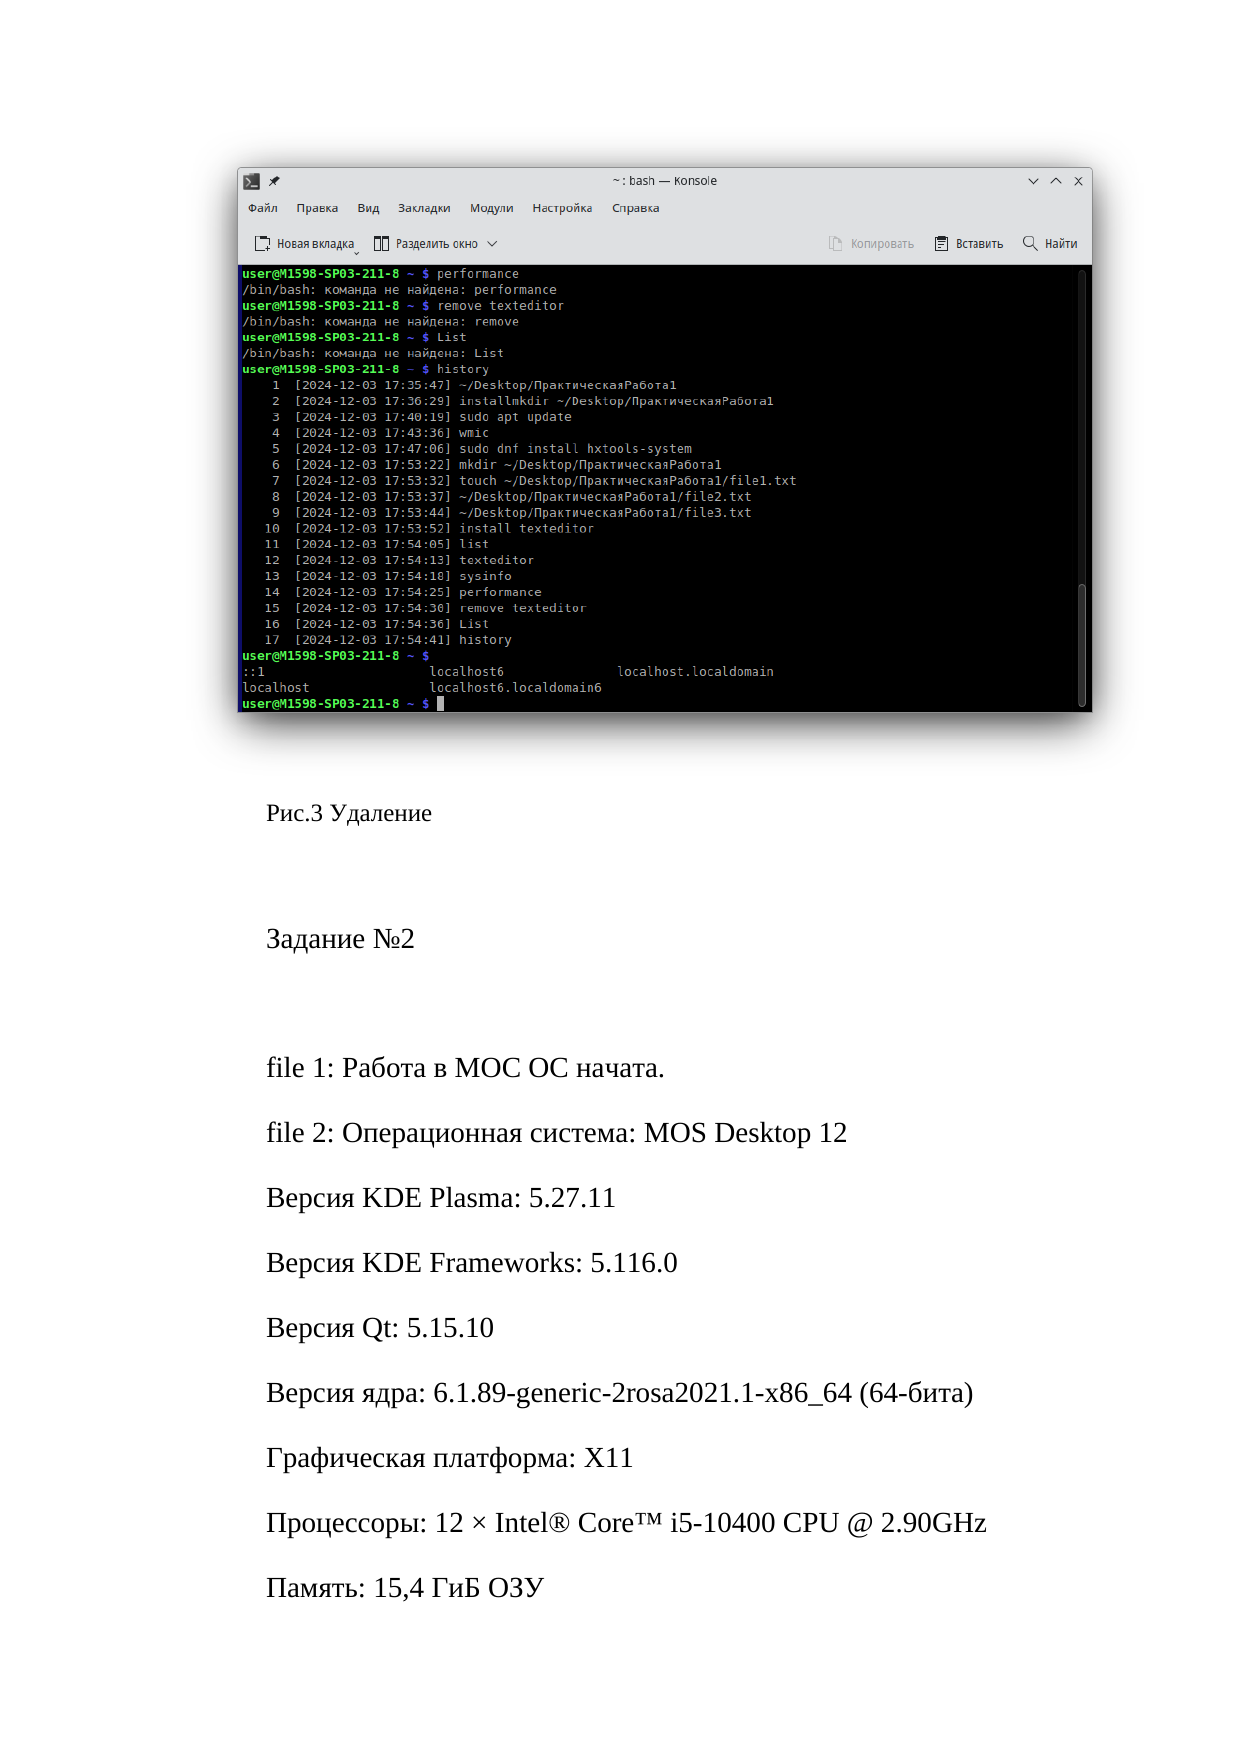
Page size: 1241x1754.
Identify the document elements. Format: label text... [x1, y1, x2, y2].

text Память: 15,4 ГиБ ОЗУ [266, 1570, 1152, 1603]
text Графическая платформа: X11 [266, 1440, 1152, 1473]
text file 1: Работа в МОС ОС начата. [266, 1051, 1152, 1084]
text Версия ядра: 6.1.89-generic-2rosa2021.1-x86_64 (64-бита) [266, 1375, 1152, 1408]
picture [177, 118, 1152, 784]
text Задание №2 [266, 921, 1152, 954]
text file 2: Операционная система: MOS Desktop 12 [266, 1115, 1152, 1149]
text Версия KDE Plasma: 5.27.11 [266, 1180, 1152, 1214]
text Версия Qt: 5.15.10 [266, 1310, 1152, 1344]
text Версия KDE Frameworks: 5.116.0 [266, 1245, 1152, 1279]
text Процессоры: 12 × Intel® Core™ i5-10400 CPU @ 2.90GHz [266, 1505, 1152, 1538]
text Рис.3 Удаление [266, 784, 1152, 827]
